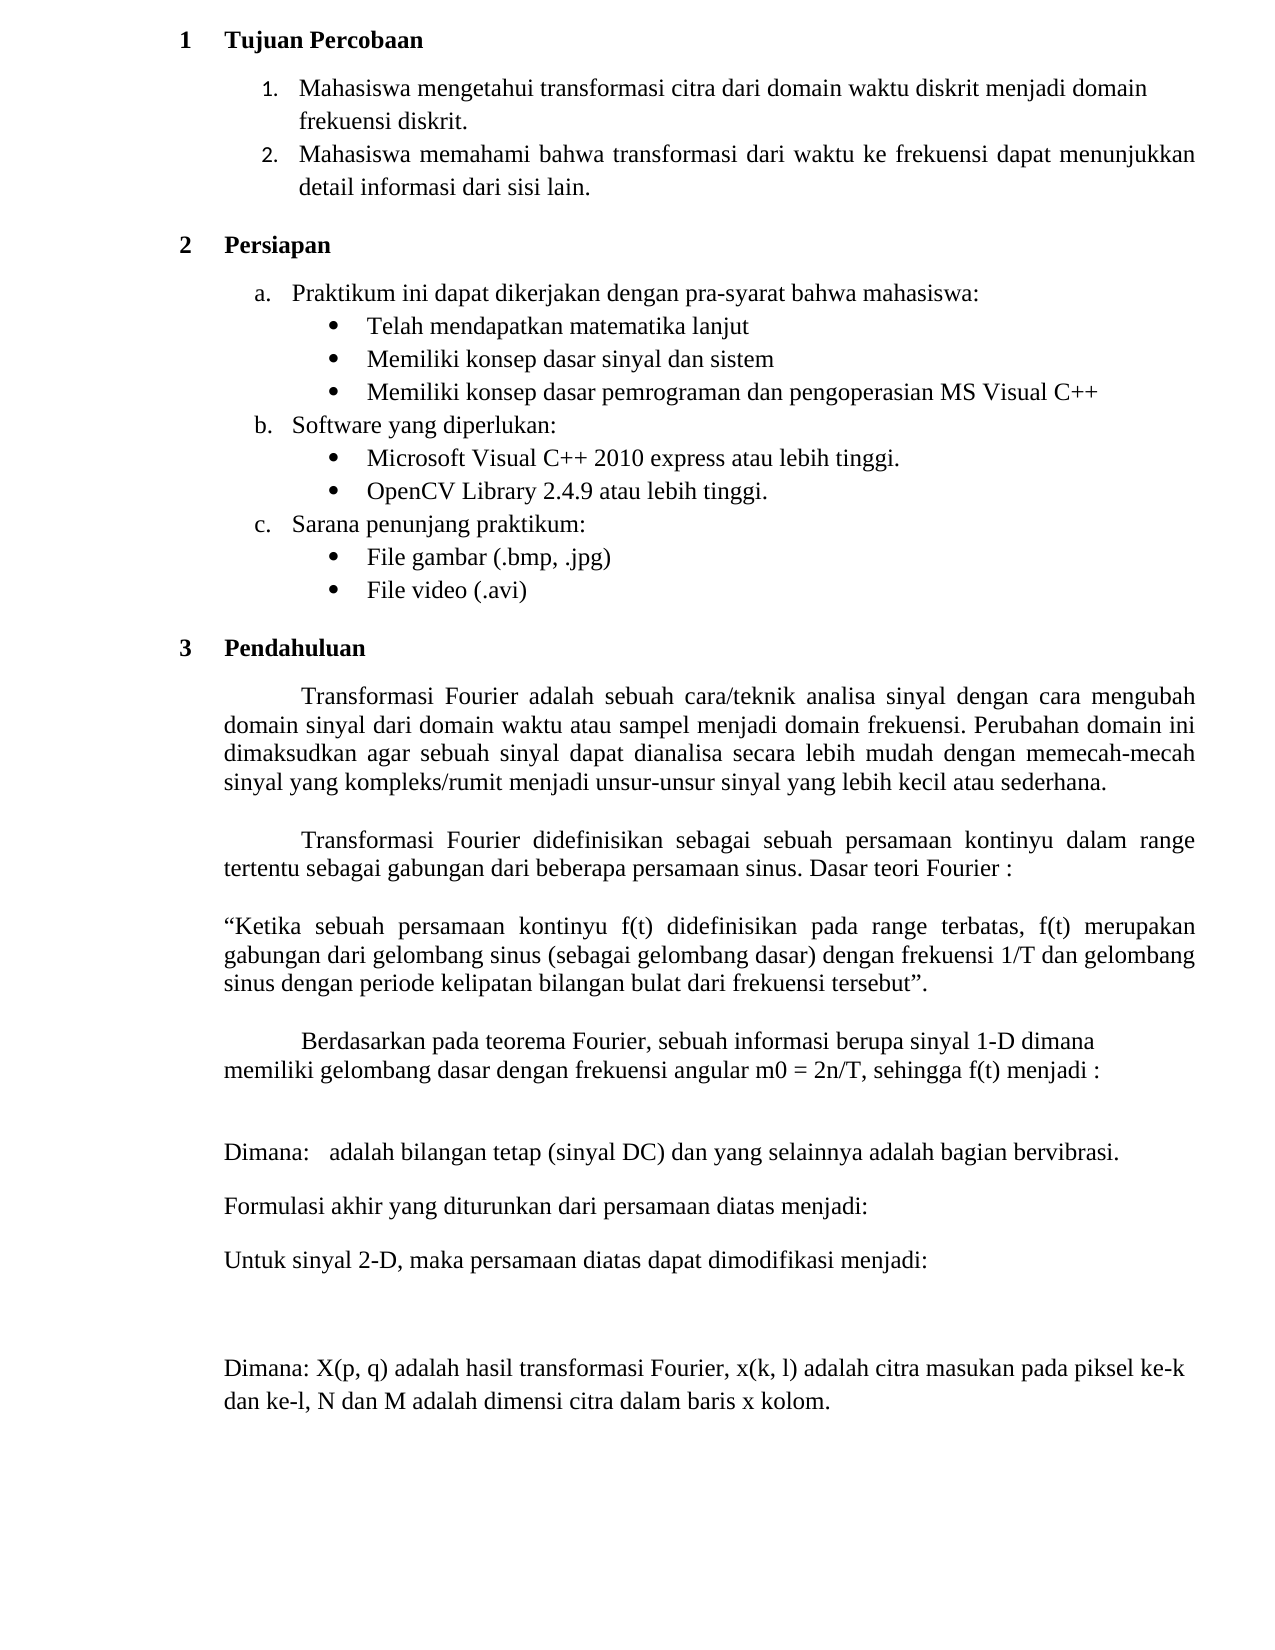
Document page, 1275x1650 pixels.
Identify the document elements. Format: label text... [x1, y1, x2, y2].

list Praktikum ini dapat dikerjakan dengan pra-syarat bahwa mahasiswa: [254, 278, 1196, 307]
list Mahasiswa memahami bahwa transformasi dari waktu ke frekuensi dapat menunjukkan detail informasi dari sisi lain. [261, 139, 1196, 201]
list Mahasiswa mengetahui transformasi citra dari domain waktu diskrit menjadi domain frekuensi diskrit. [261, 73, 1196, 135]
text Dimana: X(p, q) adalah hasil transformasi Fourier, x(k, l) adalah citra masukan pada piksel ke-k dan ke-l, N dan M adalah dimensi citra dalam baris x kolom. [223, 1353, 1196, 1414]
subtitle Persiapan [179, 230, 1196, 259]
text “Ketika sebuah persamaan kontinyu f(t) didefinisikan pada range terbatas, f(t) merupakan gabungan dari gelombang sinus (sebagai gelombang dasar) dengan frekuensi 1/T dan gelombang sinus dengan periode kelipatan bilangan bulat dari frekuensi tersebut”. [223, 911, 1196, 997]
list Memiliki konsep dasar pemrograman dan pengoperasian MS Visual C++ [329, 377, 1196, 406]
list Sarana penunjang praktikum: [254, 509, 1196, 538]
list File gambar (.bmp, .jpg) [329, 542, 1196, 571]
text Transformasi Fourier didefinisikan sebagai sebuah persamaan kontinyu dalam range tertentu sebagai gabungan dari beberapa persamaan sinus. Dasar teori Fourier : [223, 825, 1196, 882]
text Untuk sinyal 2-D, maka persamaan diatas dapat dimodifikasi menjadi: [223, 1245, 1196, 1274]
text memiliki gelombang dasar dengan frekuensi angular m0 = 2n/T, sehingga f(t) menjadi : [223, 1055, 1196, 1083]
list Memiliki konsep dasar sinyal dan sistem [329, 344, 1196, 373]
list Software yang diperlukan: [254, 410, 1196, 439]
text Formulasi akhir yang diturunkan dari persamaan diatas menjadi: [223, 1191, 1196, 1220]
list OpenCV Library 2.4.9 atau lebih tinggi. [329, 476, 1196, 505]
subtitle Tujuan Percobaan [179, 25, 1196, 54]
list Microsoft Visual C++ 2010 express atau lebih tinggi. [329, 443, 1196, 472]
list File video (.avi) [329, 575, 1196, 604]
text Transformasi Fourier adalah sebuah cara/teknik analisa sinyal dengan cara mengubah domain sinyal dari domain waktu atau sampel menjadi domain frekuensi. Perubahan domain ini dimaksudkan agar sebuah sinyal dapat dianalisa secara lebih mudah dengan memecah-mecah sinyal yang kompleks/rumit menjadi unsur-unsur sinyal yang lebih kecil atau sederhana. [223, 681, 1196, 796]
subtitle Pendahuluan [179, 633, 1196, 662]
list Telah mendapatkan matematika lanjut [329, 311, 1196, 340]
text Dimana: adalah bilangan tetap (sinyal DC) dan yang selainnya adalah bagian bervibrasi. [223, 1137, 1196, 1166]
text Berdasarkan pada teorema Fourier, sebuah informasi berupa sinyal 1-D dimana [223, 1026, 1196, 1055]
